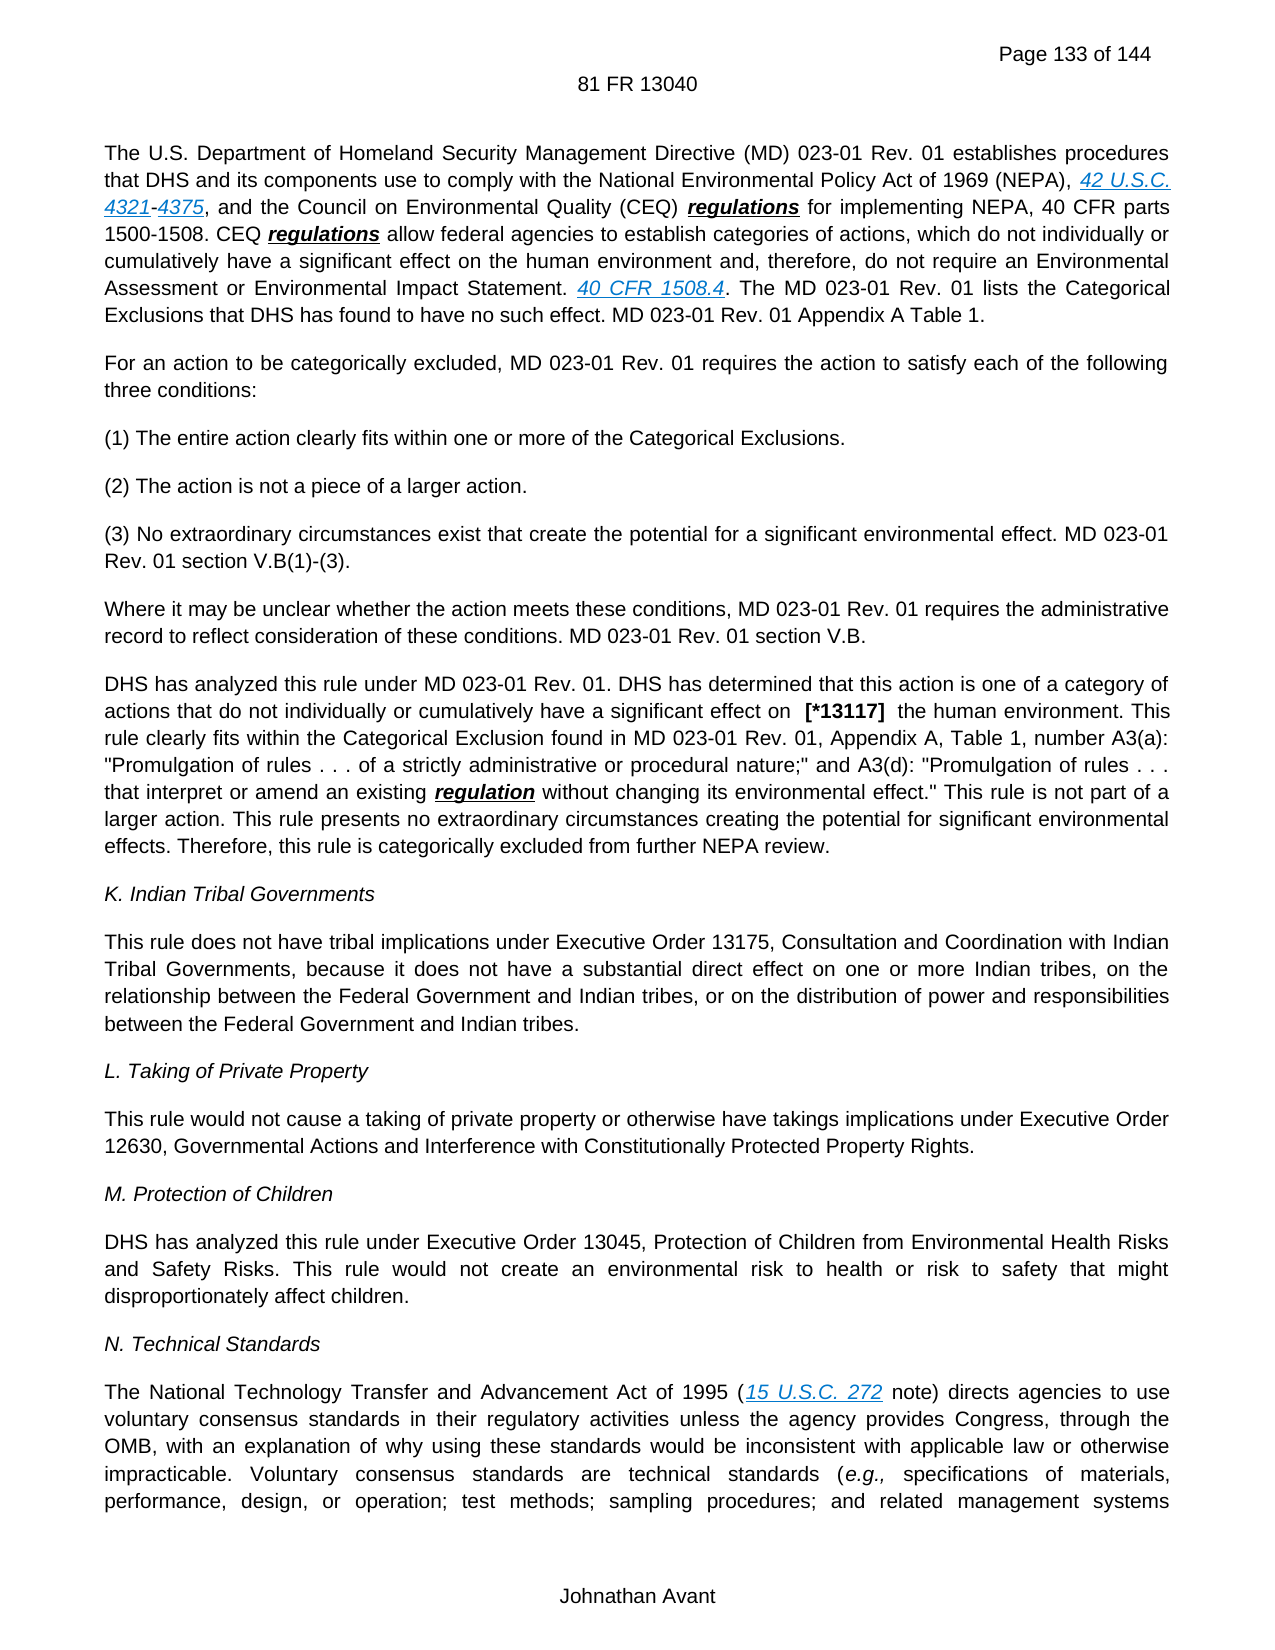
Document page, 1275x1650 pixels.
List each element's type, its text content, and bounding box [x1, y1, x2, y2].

text The U.S. Department of Homeland Security Management Directive (MD) 023-01 Rev. 01 establishes procedures that DHS and its components use to comply with the National Environmental Policy Act of 1969 (NEPA), 42 U.S.C. 4321-4375, and the Council on Environmental Quality (CEQ) regulations for implementing NEPA, 40 CFR parts 1500-1508. CEQ regulations allow federal agencies to establish categories of actions, which do not individually or cumulatively have a significant effect on the human environment and, therefore, do not require an Environmental Assessment or Environmental Impact Statement. 40 CFR 1508.4. The MD 023-01 Rev. 01 lists the Categorical Exclusions that DHS has found to have no such effect. MD 023-01 Rev. 01 Appendix A Table 1. [104, 137, 1171, 327]
text DHS has analyzed this rule under MD 023-01 Rev. 01. DHS has determined that this action is one of a category of actions that do not individually or cumulatively have a significant effect on [*13117] the human environment. This rule clearly fits within the Categorical Exclusion found in MD 023-01 Rev. 01, Appendix A, Table 1, number A3(a): "Promulgation of rules . . . of a strictly administrative or procedural nature;" and A3(d): "Promulgation of rules . . . that interpret or amend an existing regulation without changing its environmental effect." This rule is not part of a larger action. This rule presents no extraordinary circumstances creating the potential for significant environmental effects. Therefore, this rule is categorically excluded from further NEPA review. [104, 669, 1171, 858]
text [104, 1377, 1171, 1512]
text (2) The action is not a piece of a larger action. [104, 471, 1171, 498]
text Where it may be unclear whether the action meets these conditions, MD 023-01 Rev. 01 requires the administrative record to reflect consideration of these conditions. MD 023-01 Rev. 01 section V.B. [104, 594, 1171, 648]
text (3) No extraordinary circumstances exist that create the potential for a significant environmental effect. MD 023-01 Rev. 01 section V.B(1)-(3). [104, 519, 1171, 573]
text L. Taking of Private Property [104, 1056, 1171, 1083]
text N. Technical Standards [104, 1329, 1171, 1356]
text For an action to be categorically excluded, MD 023-01 Rev. 01 requires the action to satisfy each of the following three conditions: [104, 348, 1171, 402]
text (1) The entire action clearly fits within one or more of the Categorical Exclusions. [104, 423, 1171, 450]
text This rule does not have tribal implications under Executive Order 13175, Consultation and Coordination with Indian Tribal Governments, because it does not have a substantial direct effect on one or more Indian tribes, on the relationship between the Federal Government and Indian tribes, or on the distribution of power and responsibilities between the Federal Government and Indian tribes. [104, 927, 1171, 1035]
text M. Protection of Children [104, 1179, 1171, 1206]
text This rule would not cause a taking of private property or otherwise have takings implications under Executive Order 12630, Governmental Actions and Interference with Constitutionally Protected Property Rights. [104, 1104, 1171, 1158]
text K. Indian Tribal Governments [104, 879, 1171, 906]
text DHS has analyzed this rule under Executive Order 13045, Protection of Children from Environmental Health Risks and Safety Risks. This rule would not create an environmental risk to health or risk to safety that might disproportionately affect children. [104, 1227, 1171, 1308]
